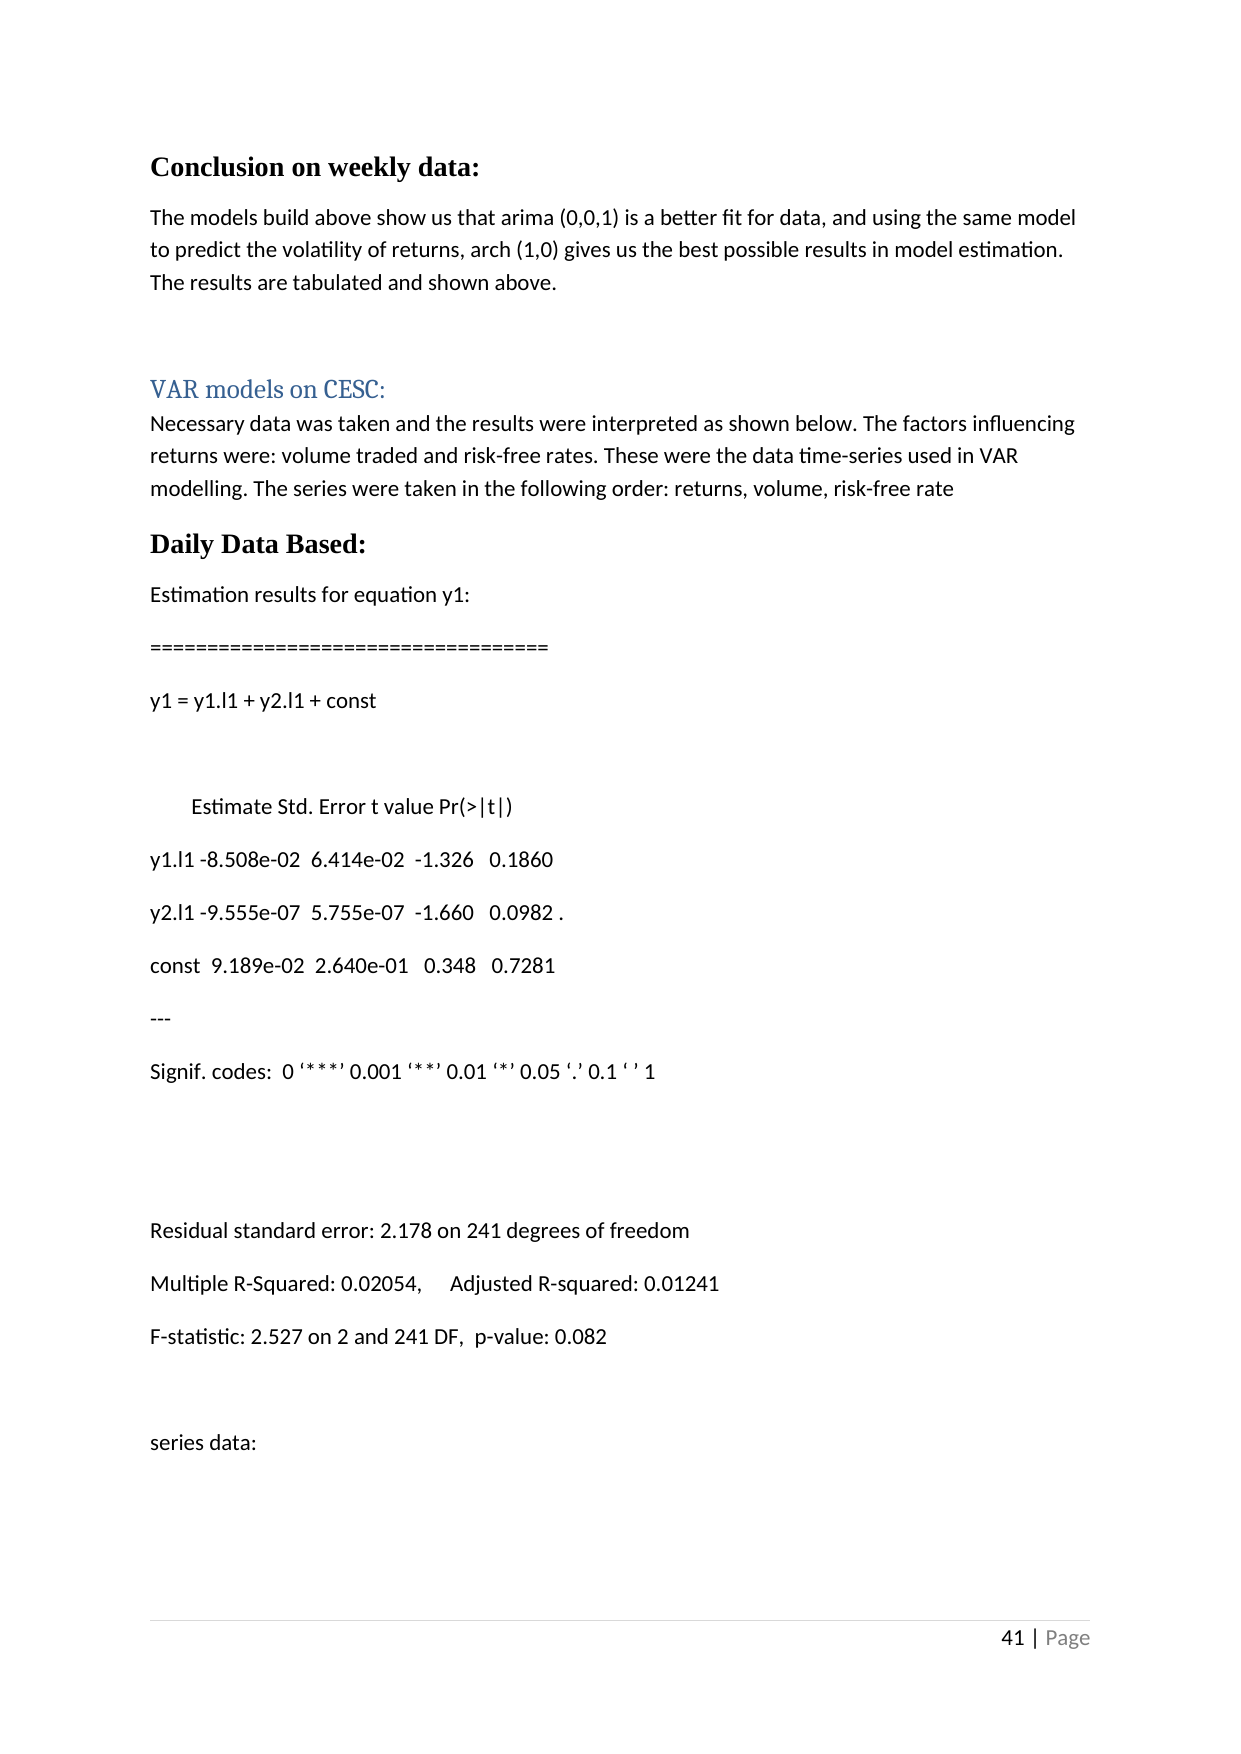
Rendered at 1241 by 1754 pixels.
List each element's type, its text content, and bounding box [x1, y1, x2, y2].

text F-statistic: 2.527 on 2 and 241 DF, p-value: 0.082 [150, 1322, 1090, 1350]
text Signif. codes: 0 ‘***’ 0.001 ‘**’ 0.01 ‘*’ 0.05 ‘.’ 0.1 ‘ ’ 1 [150, 1057, 1090, 1085]
text y2.l1 -9.555e-07 5.755e-07 -1.660 0.0982 . [150, 898, 1090, 926]
text Residual standard error: 2.178 on 241 degrees of freedom [150, 1216, 1090, 1244]
text series data: [150, 1428, 1090, 1456]
text const 9.189e-02 2.640e-01 0.348 0.7281 [150, 951, 1090, 979]
text The models build above show us that arima (0,0,1) is a better fit for data, and using the same model to predict the volatility of returns, arch (1,0) gives us the best possible results in model estimation. The results are tabulated and shown above. [150, 203, 1090, 296]
subtitle Conclusion on weekly data: [150, 150, 1090, 182]
text y1 = y1.l1 + y2.l1 + const [150, 686, 1090, 714]
text Estimation results for equation y1: [150, 580, 1090, 608]
text y1.l1 -8.508e-02 6.414e-02 -1.326 0.1860 [150, 845, 1090, 873]
subtitle VAR models on CESC: [150, 374, 1090, 405]
subtitle Daily Data Based: [150, 527, 1090, 559]
text Estimate Std. Error t value Pr(>|t|) [150, 792, 1090, 820]
text Necessary data was taken and the results were interpreted as shown below. The factors influencing returns were: volume traded and risk-free rates. These were the data time-series used in VAR modelling. The series were taken in the following order: returns, volume, risk-free rate [150, 409, 1090, 502]
text =================================== [150, 633, 1090, 661]
text Multiple R-Squared: 0.02054, Adjusted R-squared: 0.01241 [150, 1269, 1090, 1297]
text --- [150, 1004, 1090, 1032]
